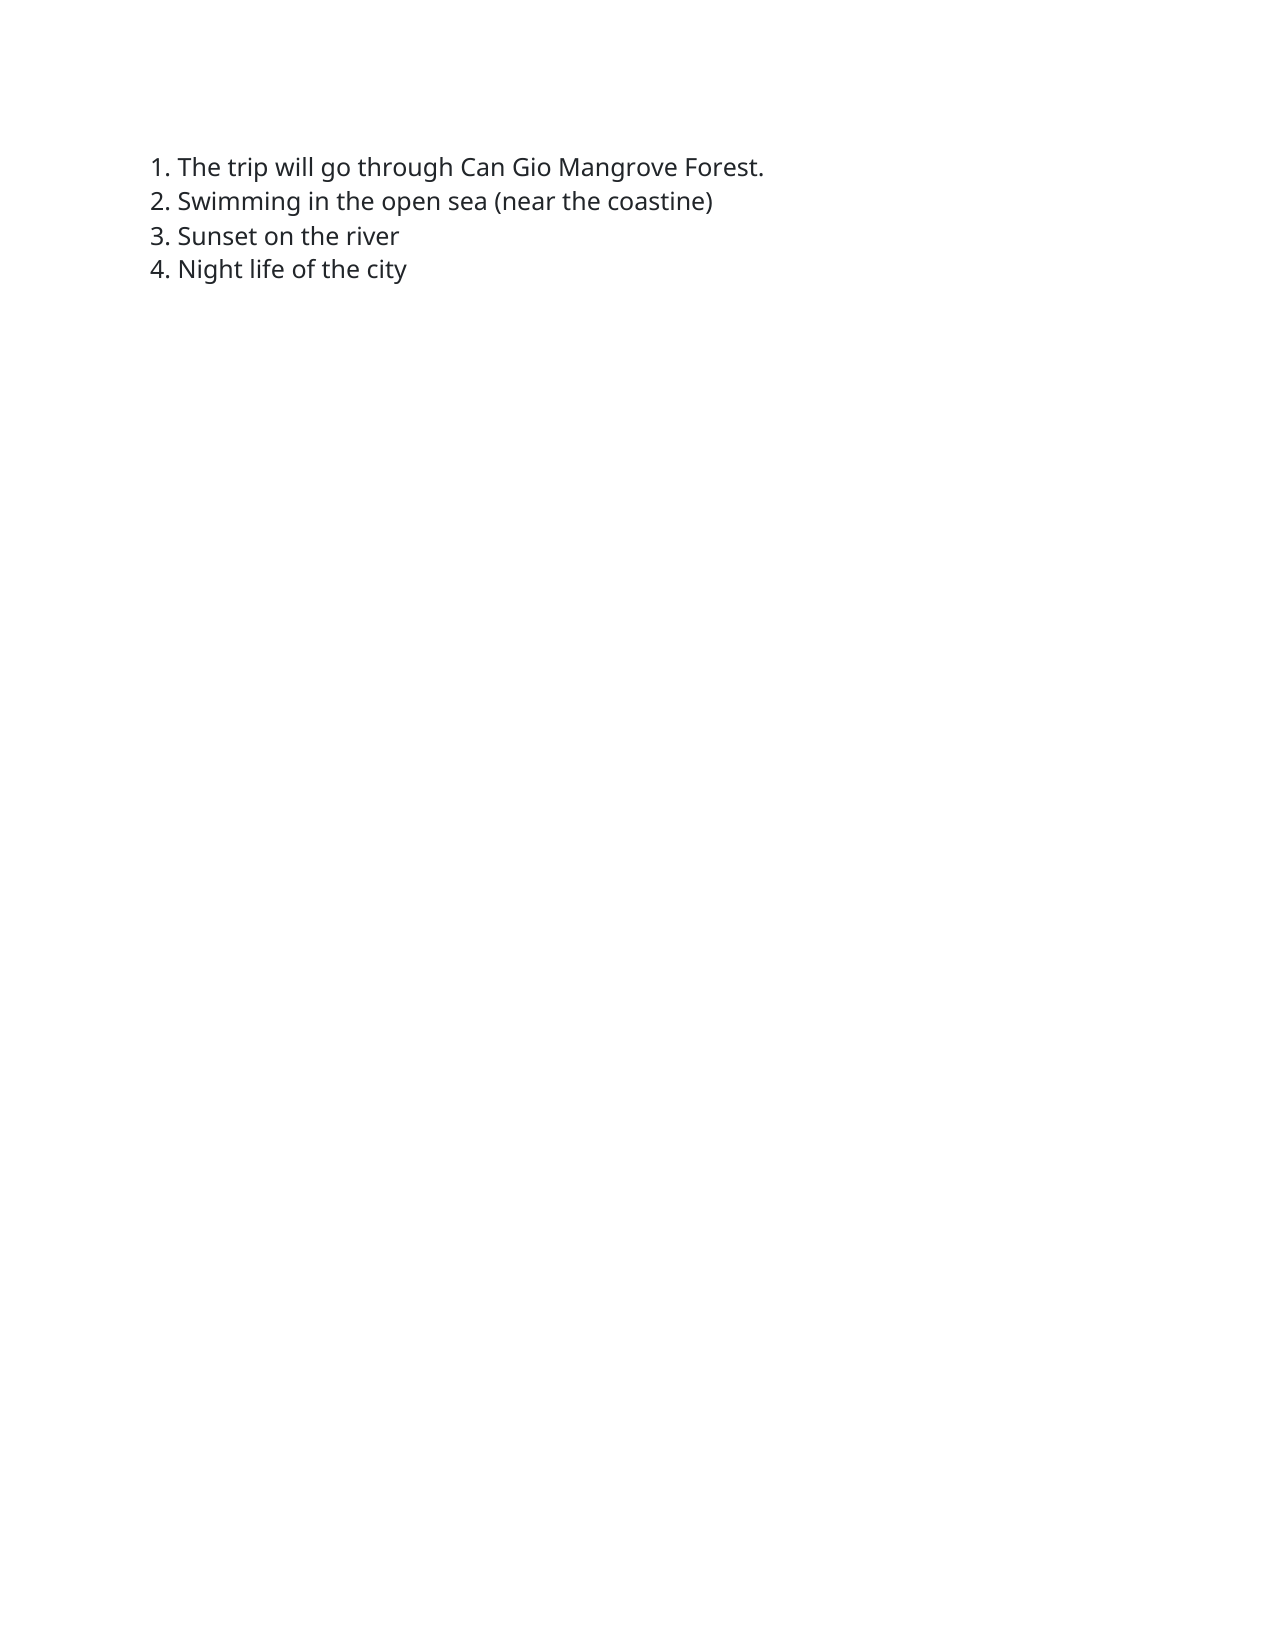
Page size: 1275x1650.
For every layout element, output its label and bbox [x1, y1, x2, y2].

text [150, 150, 1125, 286]
